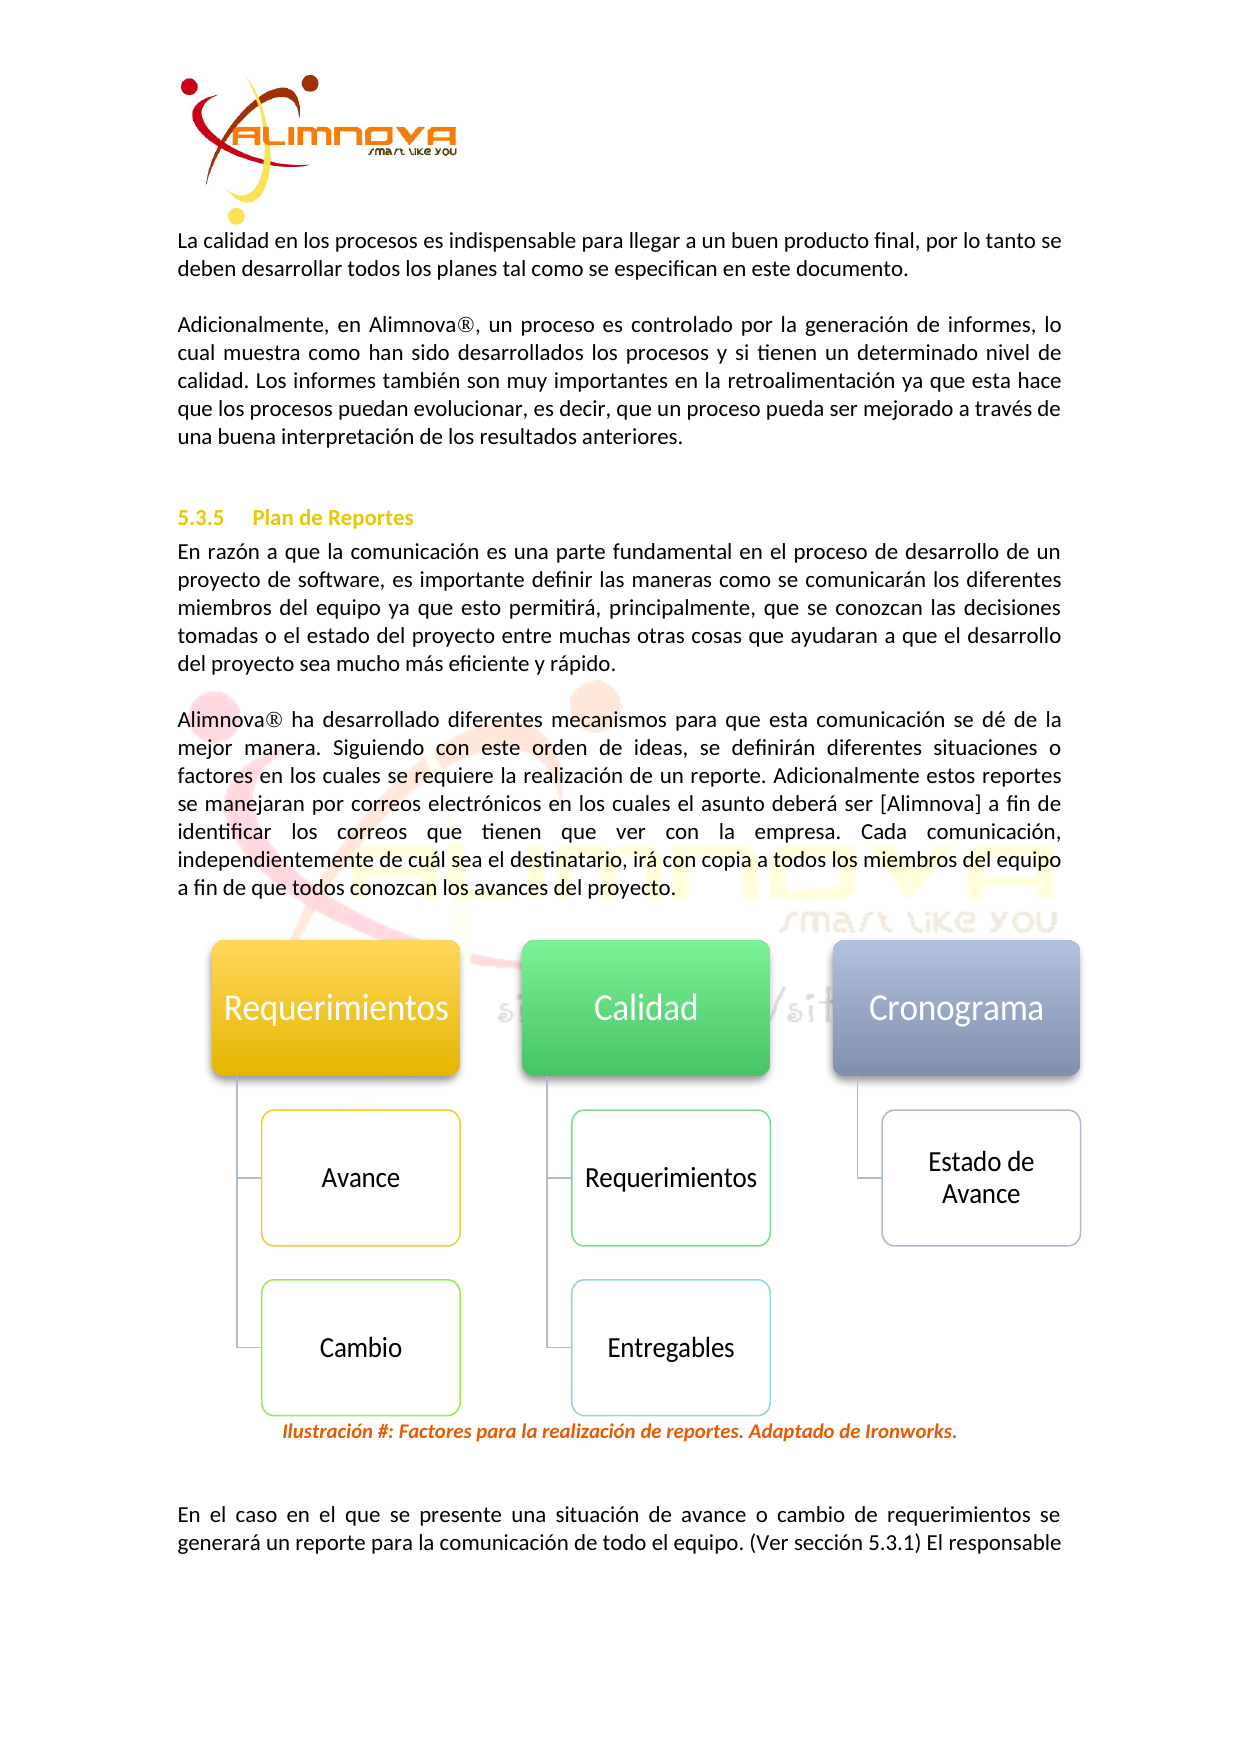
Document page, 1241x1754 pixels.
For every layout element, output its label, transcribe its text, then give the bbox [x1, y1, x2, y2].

text La calidad en los procesos es indispensable para llegar a un buen producto final, por lo tanto se deben desarrollar todos los planes tal como se especifican en este documento. [177, 226, 1063, 282]
text Adicionalmente, en Alimnova, un proceso es controlado por la generación de informes, lo cual muestra como han sido desarrollados los procesos y si tienen un determinado nivel de calidad. Los informes también son muy importantes en la retroalimentación ya que esta hace que los procesos puedan evolucionar, es decir, que un proceso pueda ser mejorado a través de una buena interpretación de los resultados anteriores. [177, 310, 1063, 450]
picture [177, 73, 458, 226]
text En razón a que la comunicación es una parte fundamental en el proceso de desarrollo de un proyecto de software, es importante definir las maneras como se comunicarán los diferentes miembros del equipo ya que esto permitirá, principalmente, que se conozcan las decisiones tomadas o el estado del proyecto entre muchas otras cosas que ayudaran a que el desarrollo del proyecto sea mucho más eficiente y rápido. [177, 537, 1063, 677]
subtitle Plan de Reportes [177, 503, 1063, 531]
text Alimnova ha desarrollado diferentes mecanismos para que esta comunicación se dé de la mejor manera. Siguiendo con este orden de ideas, se definirán diferentes situaciones o factores en los cuales se requiere la realización de un reporte. Adicionalmente estos reportes se manejaran por correos electrónicos en los cuales el asunto deberá ser [Alimnova] a fin de identificar los correos que tienen que ver con la empresa. Cada comunicación, independientemente de cuál sea el destinatario, irá con copia a todos los miembros del equipo a fin de que todos conozcan los avances del proyecto. [177, 705, 1063, 901]
text Ilustración #: Factores para la realización de reportes. Adaptado de Ironworks. [177, 1418, 1063, 1444]
